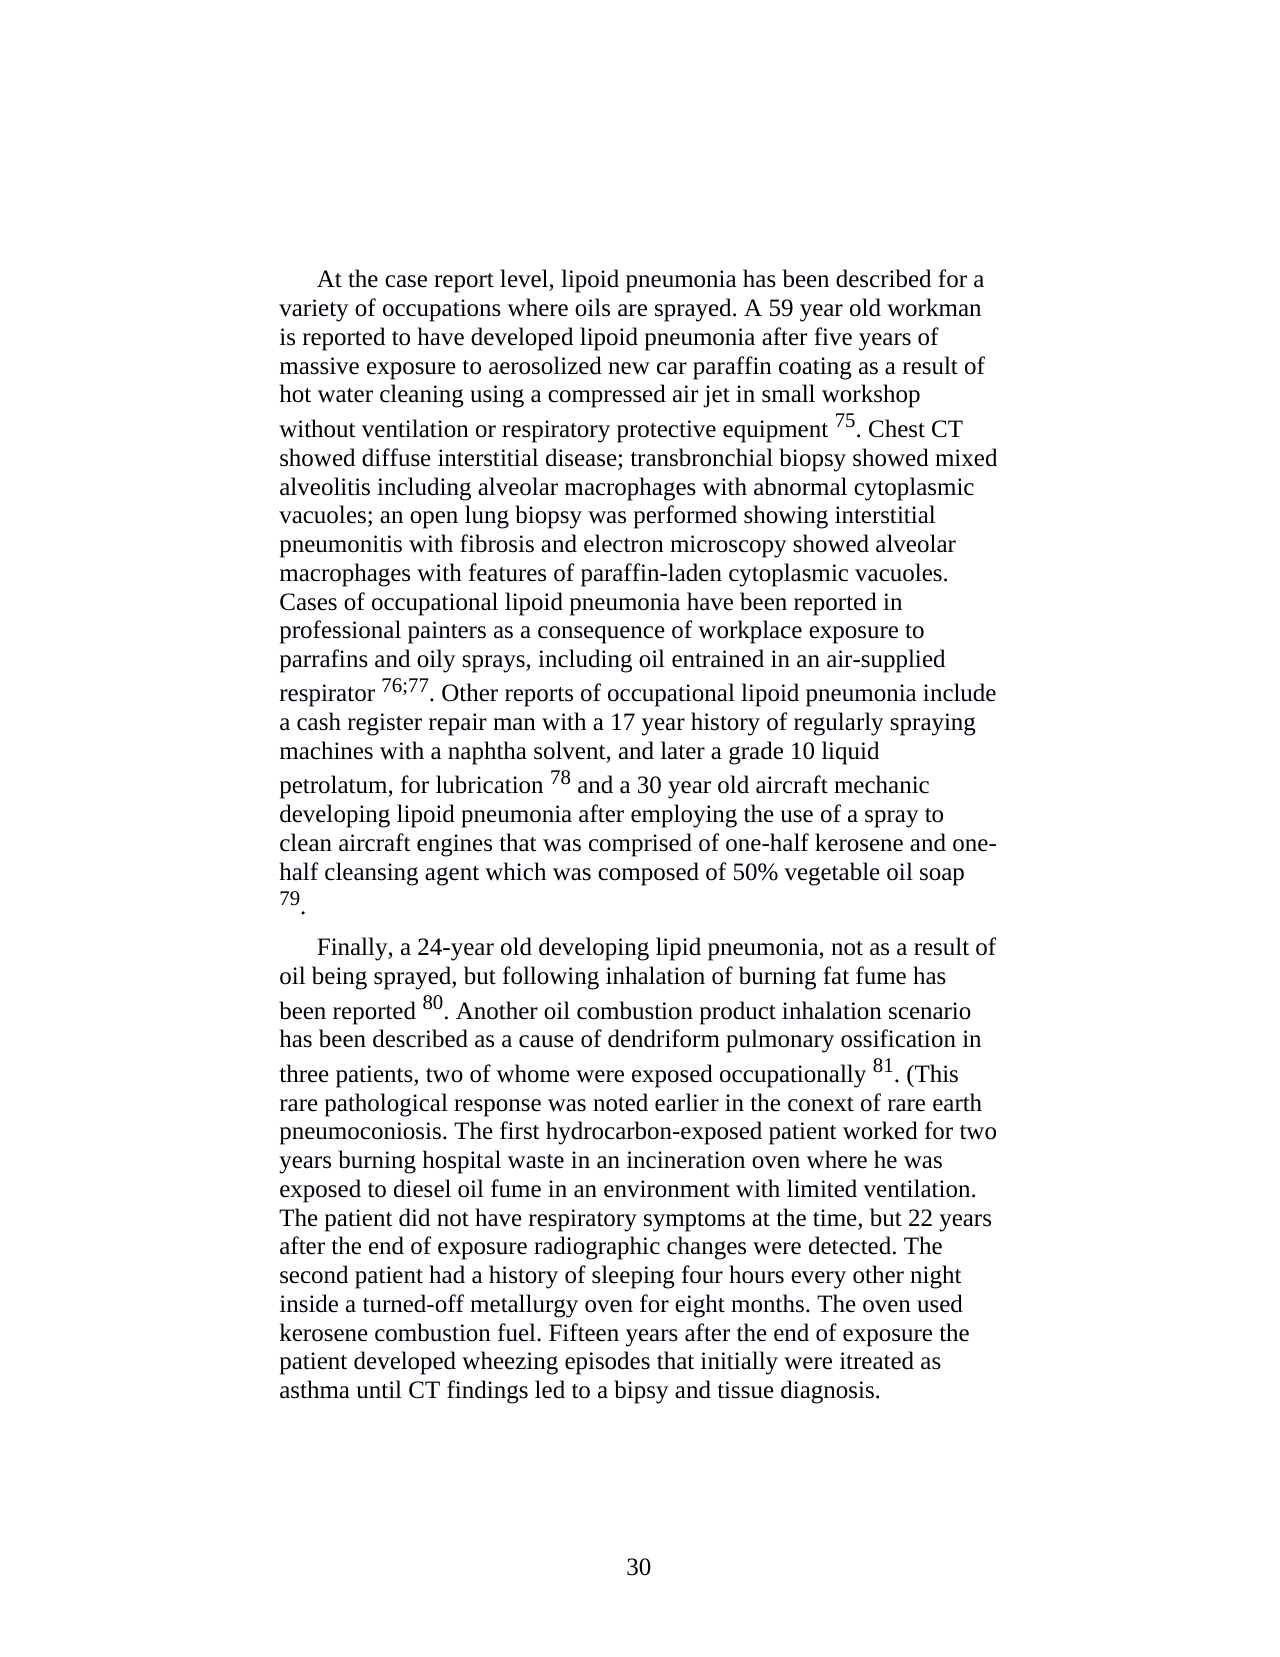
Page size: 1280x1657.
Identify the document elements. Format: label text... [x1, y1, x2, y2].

text At the case report level, lipoid pneumonia has been described for a variety of occupations where oils are sprayed. A 59 year old workman is reported to have developed lipoid pneumonia after five years of massive exposure to aerosolized new car paraffin coating as a result of hot water cleaning using a compressed air jet in small workshop without ventilation or respiratory protective equipment 75. Chest CT showed diffuse interstitial disease; transbronchial biopsy showed mixed alveolitis including alveolar macrophages with abnormal cytoplasmic vacuoles; an open lung biopsy was performed showing interstitial pneumonitis with fibrosis and electron microscopy showed alveolar macrophages with features of paraffin-laden cytoplasmic vacuoles. Cases of occupational lipoid pneumonia have been reported in professional painters as a consequence of workplace exposure to parrafins and oily sprays, including oil entrained in an air-supplied respirator 76;77. Other reports of occupational lipoid pneumonia include a cash register repair man with a 17 year history of regularly spraying machines with a naphtha solvent, and later a grade 10 liquid petrolatum, for lubrication 78 and a 30 year old aircraft mechanic developing lipoid pneumonia after employing the use of a spray to clean aircraft engines that was comprised of one-half kerosene and one-half cleansing agent which was composed of 50% vegetable oil soap 79. [279, 264, 998, 920]
text Finally, a 24-year old developing lipid pneumonia, not as a result of oil being sprayed, but following inhalation of burning fat fume has been reported 80. Another oil combustion product inhalation scenario has been described as a cause of dendriform pulmonary ossification in three patients, two of whome were exposed occupationally 81. (This rare pathological response was noted earlier in the conext of rare earth pneumoconiosis. The first hydrocarbon-exposed patient worked for two years burning hospital waste in an incineration oven where he was exposed to diesel oil fume in an environment with limited ventilation. The patient did not have respiratory symptoms at the time, but 22 years after the end of exposure radiographic changes were detected. The second patient had a history of sleeping four hours every other night inside a turned-off metallurgy oven for eight months. The oven used kerosene combustion fuel. Fifteen years after the end of exposure the patient developed wheezing episodes that initially were itreated as asthma until CT findings led to a bipsy and tissue diagnosis. [279, 932, 998, 1404]
